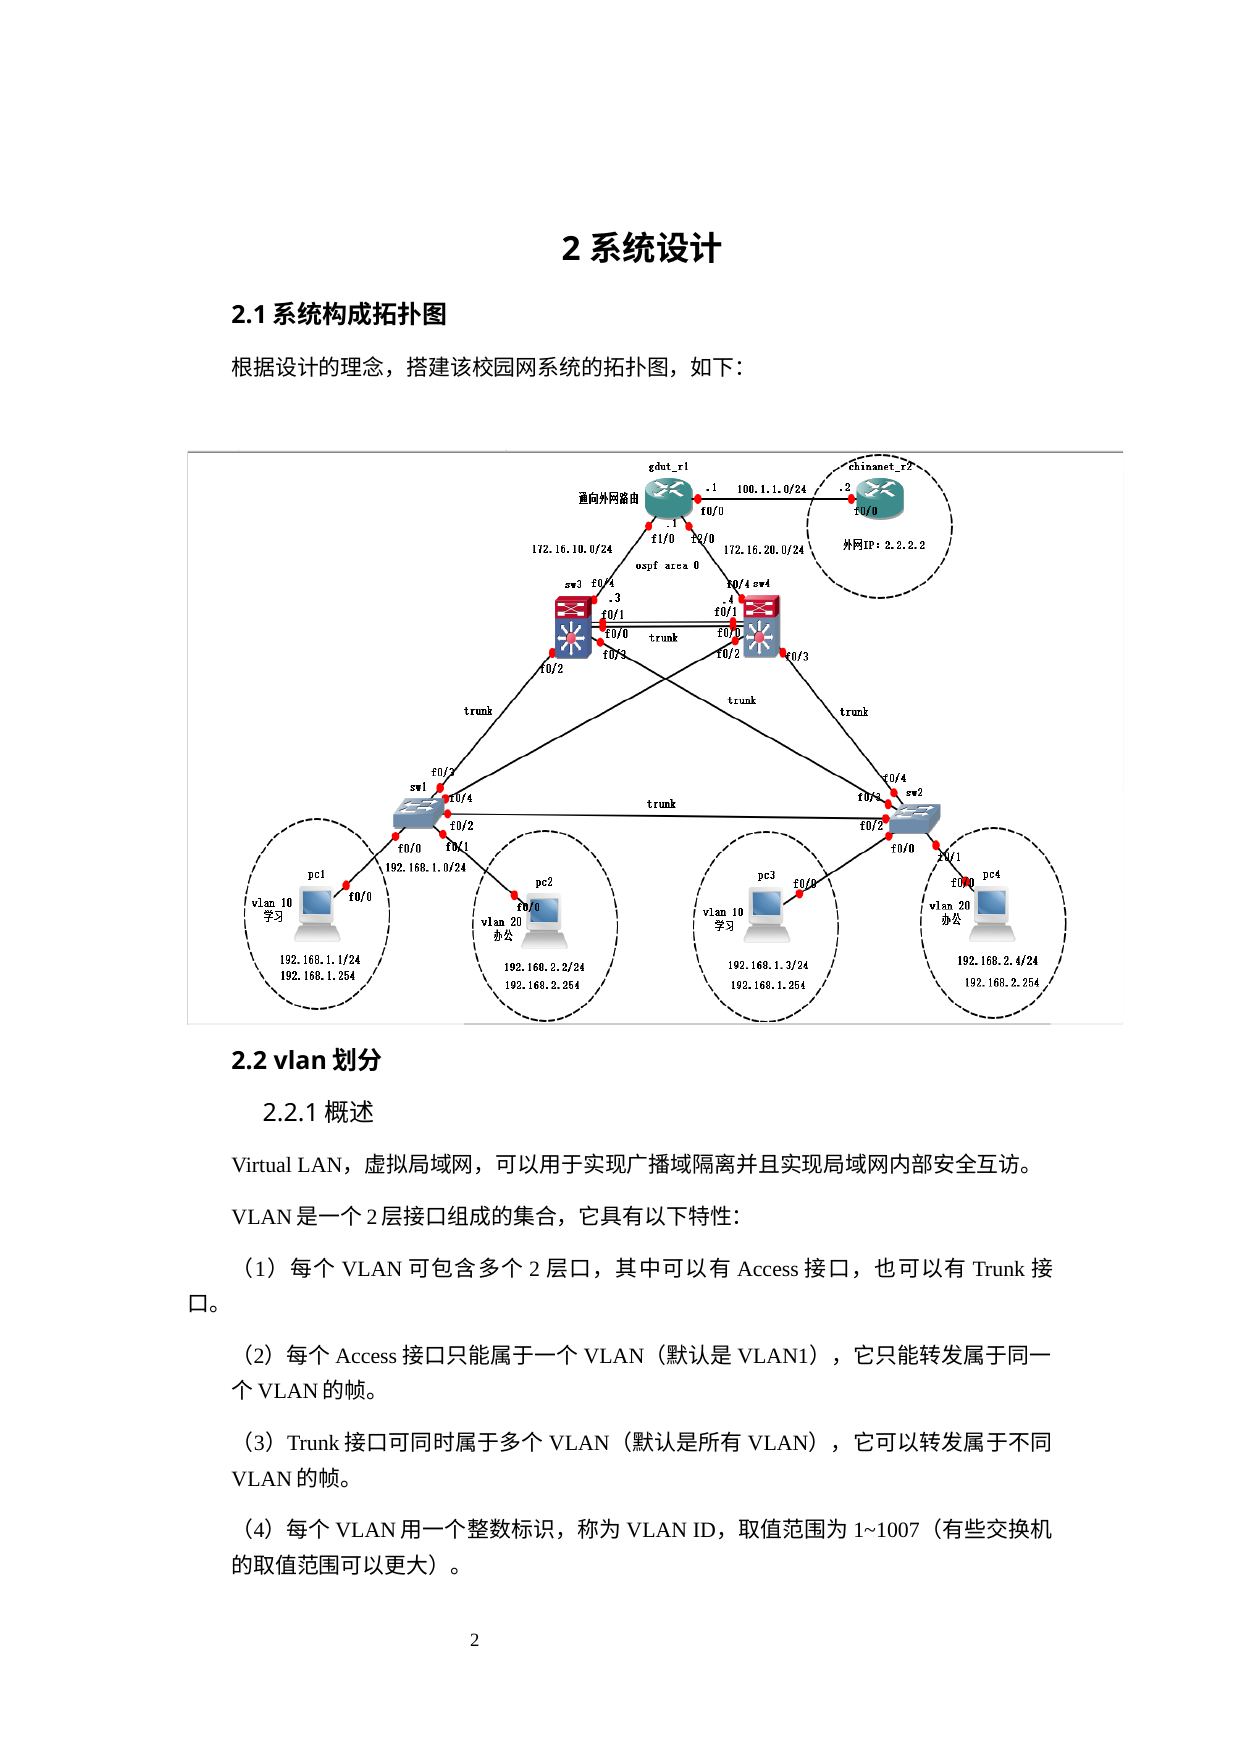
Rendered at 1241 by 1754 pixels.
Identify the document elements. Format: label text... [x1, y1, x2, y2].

text 2.2 vlan划分 [231, 1041, 1053, 1076]
list 根据设计的理念，搭建该校园网系统的拓扑图，如下： [231, 347, 1053, 382]
list （3）Trunk接口可同时属于多个VLAN（默认是所有VLAN），它可以转发属于不同VLAN的帧。 [231, 1422, 1053, 1493]
list （4）每个VLAN用一个整数标识，称为VLAN ID，取值范围为1~1007（有些交换机的取值范围可以更大）。 [231, 1509, 1053, 1580]
list （2）每个Access接口只能属于一个VLAN（默认是VLAN1），它只能转发属于同一个VLAN的帧。 [231, 1335, 1053, 1406]
list VLAN是一个2层接口组成的集合，它具有以下特性： [187, 1196, 1053, 1232]
text 2.1系统构成拓扑图 [231, 295, 1053, 331]
picture [187, 450, 1124, 1025]
list （1）每个VLAN可包含多个2层口，其中可以有Access接口，也可以有Trunk接口。 [187, 1248, 1053, 1319]
list Virtual LAN，虚拟局域网，可以用于实现广播域隔离并且实现局域网内部安全互访。 [187, 1144, 1053, 1180]
subtitle 2 系统设计 [231, 214, 1053, 279]
text 2.2.1概述 [187, 1093, 1053, 1128]
